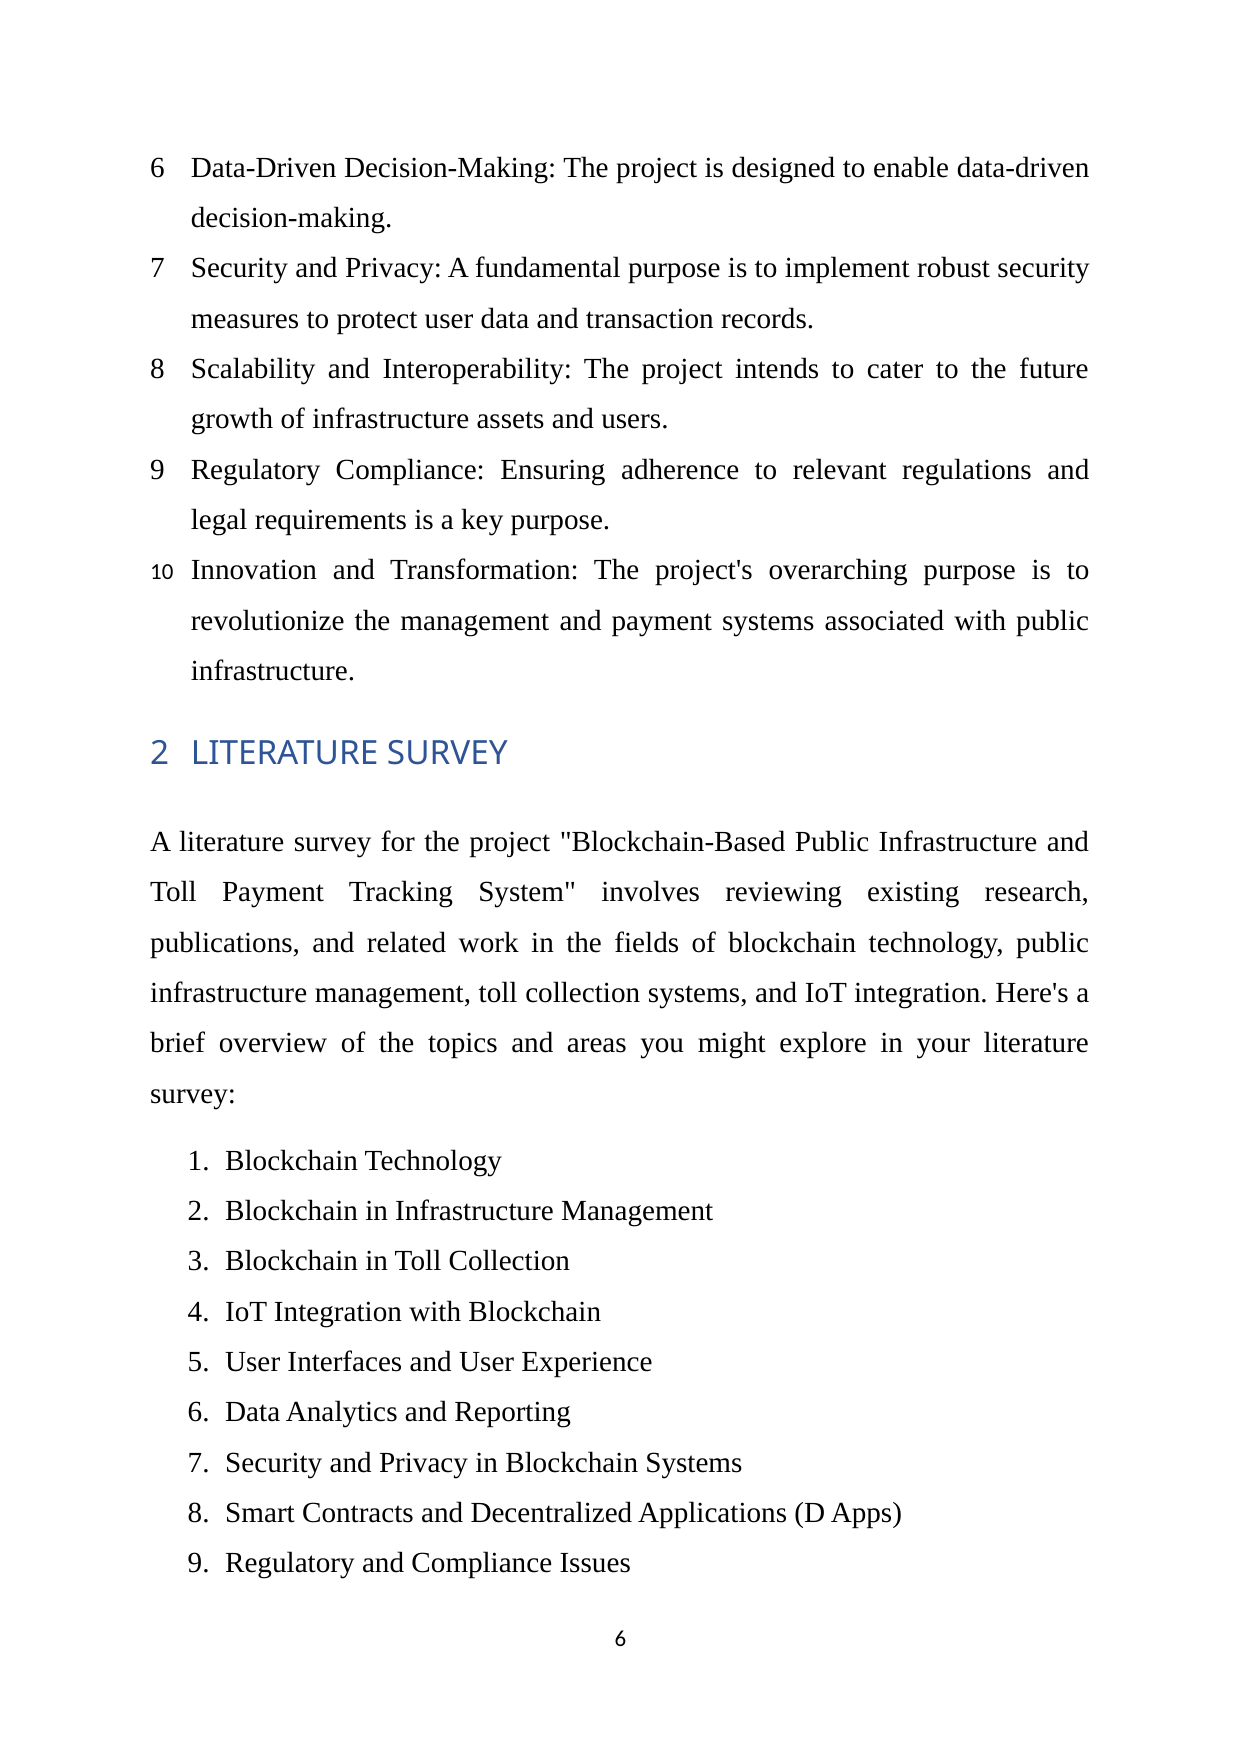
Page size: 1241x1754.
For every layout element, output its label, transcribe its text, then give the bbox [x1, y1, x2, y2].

list Regulatory and Compliance Issues [187, 1545, 1090, 1579]
list Smart Contracts and Decentralized Applications (D Apps) [187, 1495, 1090, 1528]
list IoT Integration with Blockchain [187, 1294, 1090, 1327]
list Innovation and Transformation: The project's overarching purpose is to revolutionize the management and payment systems associated with public infrastructure. [150, 552, 1090, 687]
list Scalability and Interoperability: The project intends to cater to the future growth of infrastructure assets and users. [150, 351, 1090, 435]
text A literature survey for the project "Blockchain-Based Public Infrastructure and Toll Payment Tracking System" involves reviewing existing research, publications, and related work in the fields of blockchain technology, public infrastructure management, toll collection systems, and IoT integration. Here's a brief overview of the topics and areas you might explore in your literature survey: [150, 824, 1090, 1109]
list Regulatory Compliance: Ensuring adherence to relevant regulations and legal requirements is a key purpose. [150, 452, 1090, 536]
list Security and Privacy in Blockchain Systems [187, 1445, 1090, 1478]
list Blockchain Technology [187, 1143, 1090, 1176]
list Data Analytics and Reporting [187, 1394, 1090, 1428]
list Security and Privacy: A fundamental purpose is to implement robust security measures to protect user data and transaction records. [150, 251, 1090, 334]
list User Interfaces and User Experience [187, 1344, 1090, 1378]
subtitle LITERATURE SURVEY [150, 728, 1090, 774]
list Data-Driven Decision-Making: The project is designed to enable data-driven decision-making. [150, 150, 1090, 234]
list Blockchain in Toll Collection [187, 1243, 1090, 1277]
list Blockchain in Infrastructure Management [187, 1193, 1090, 1227]
